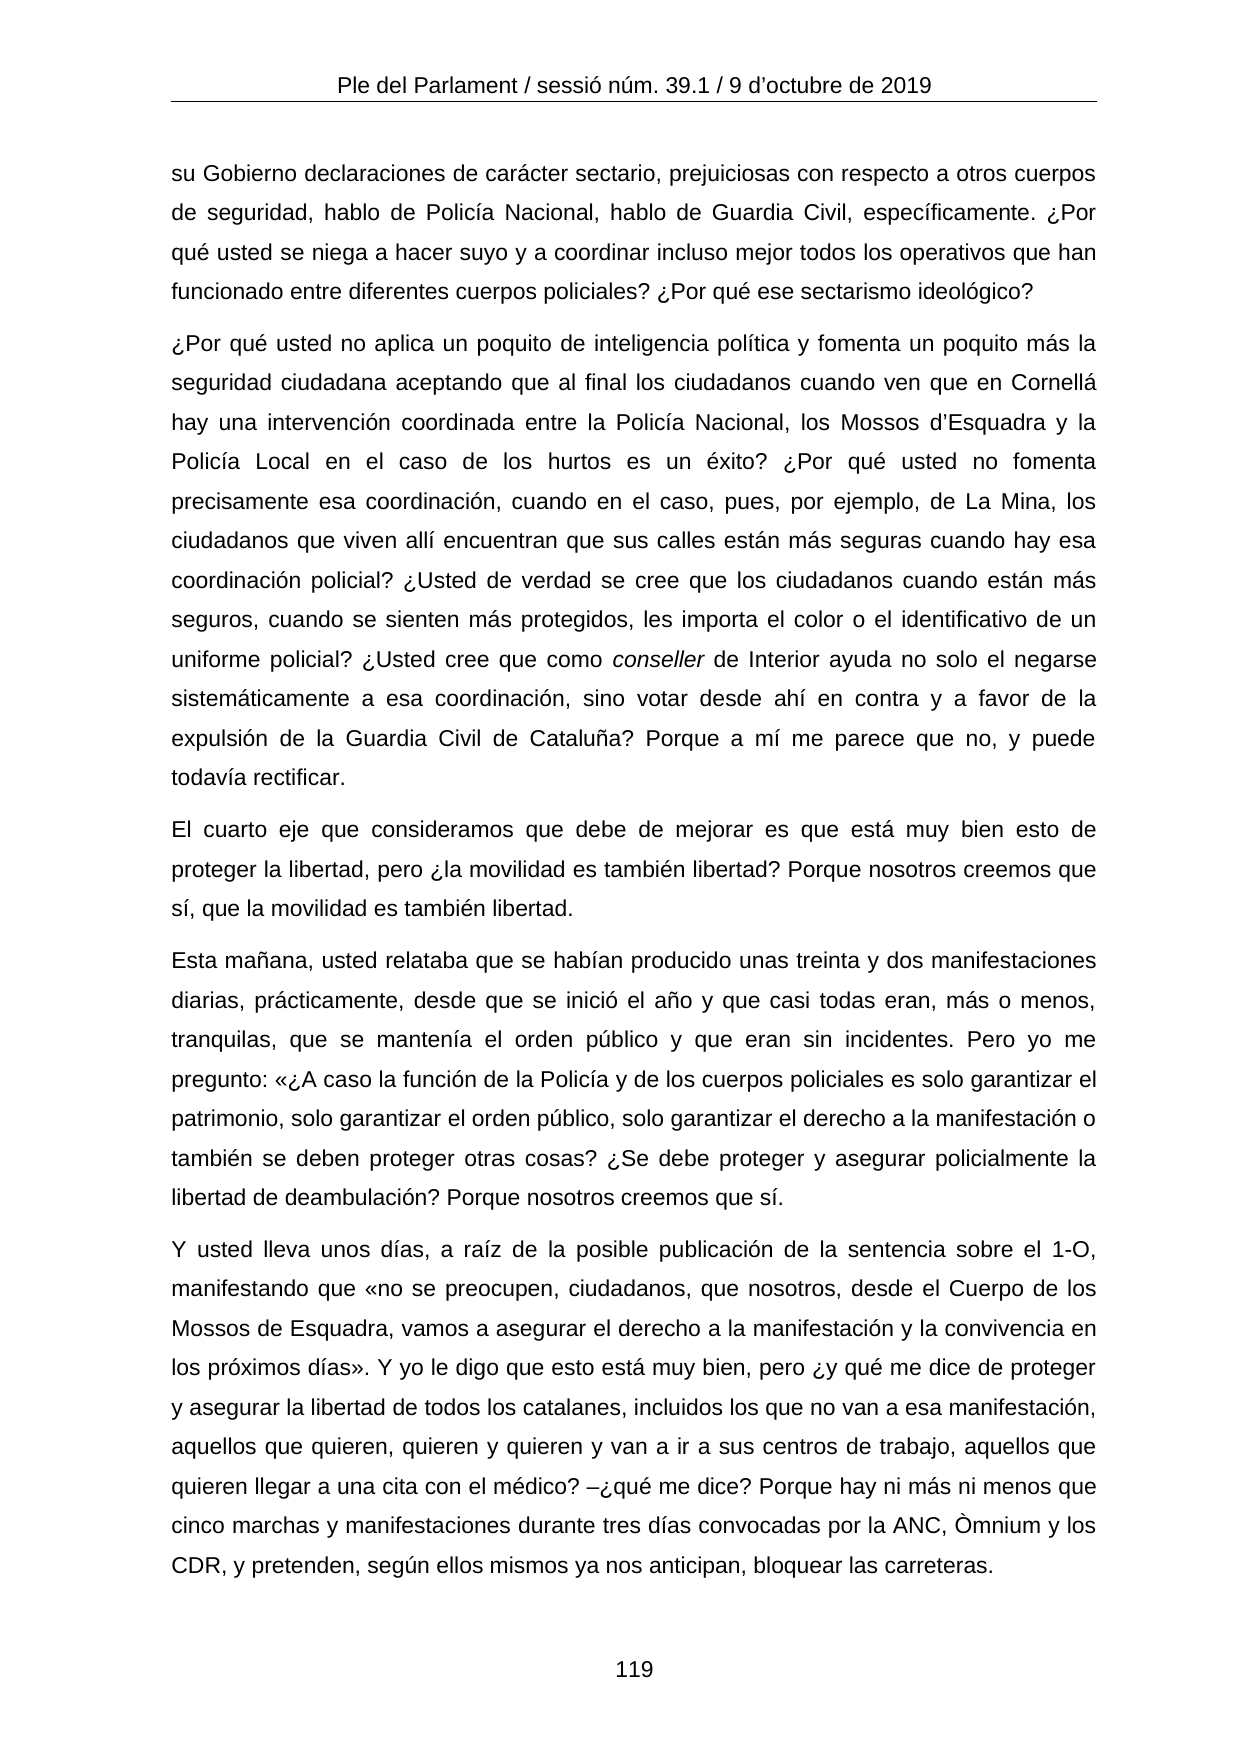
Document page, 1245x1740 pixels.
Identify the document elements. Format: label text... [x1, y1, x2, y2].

text El cuarto eje que consideramos que debe de mejorar es que está muy bien esto de proteger la libertad, pero ¿la movilidad es también libertad? Porque nosotros creemos que sí, que la movilidad es también libertad. [171, 816, 1097, 921]
text Y usted lleva unos días, a raíz de la posible publicación de la sentencia sobre el 1-O, manifestando que «no se preocupen, ciudadanos, que nosotros, desde el Cuerpo de los Mossos de Esquadra, vamos a asegurar el derecho a la manifestación y la convivencia en los próximos días». Y yo le digo que esto está muy bien, pero ¿y qué me dice de proteger y asegurar la libertad de todos los catalanes, incluidos los que no van a esa manifestación, aquellos que quieren, quieren y quieren y van a ir a sus centros de trabajo, aquellos que quieren llegar a una cita con el médico? ‒¿qué me dice? Porque hay ni más ni menos que cinco marchas y manifestaciones durante tres días convocadas por la ANC, Òmnium y los CDR, y pretenden, según ellos mismos ya nos anticipan, bloquear las carreteras. [171, 1236, 1097, 1578]
text ¿Por qué usted no aplica un poquito de inteligencia política y fomenta un poquito más la seguridad ciudadana aceptando que al final los ciudadanos cuando ven que en Cornellá hay una intervención coordinada entre la Policía Nacional, los Mossos d’Esquadra y la Policía Local en el caso de los hurtos es un éxito? ¿Por qué usted no fomenta precisamente esa coordinación, cuando en el caso, pues, por ejemplo, de La Mina, los ciudadanos que viven allí encuentran que sus calles están más seguras cuando hay esa coordinación policial? ¿Usted de verdad se cree que los ciudadanos cuando están más seguros, cuando se sienten más protegidos, les importa el color o el identificativo de un uniforme policial? ¿Usted cree que como conseller de Interior ayuda no solo el negarse sistemáticamente a esa coordinación, sino votar desde ahí en contra y a favor de la expulsión de la Guardia Civil de Cataluña? Porque a mí me parece que no, y puede todavía rectificar. [171, 330, 1097, 791]
text Esta mañana, usted relataba que se habían producido unas treinta y dos manifestaciones diarias, prácticamente, desde que se inició el año y que casi todas eran, más o menos, tranquilas, que se mantenía el orden público y que eran sin incidentes. Pero yo me pregunto: «¿A caso la función de la Policía y de los cuerpos policiales es solo garantizar el patrimonio, solo garantizar el orden público, solo garantizar el derecho a la manifestación o también se deben proteger otras cosas? ¿Se debe proteger y asegurar policialmente la libertad de deambulación? Porque nosotros creemos que sí. [171, 947, 1097, 1210]
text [171, 159, 1097, 304]
